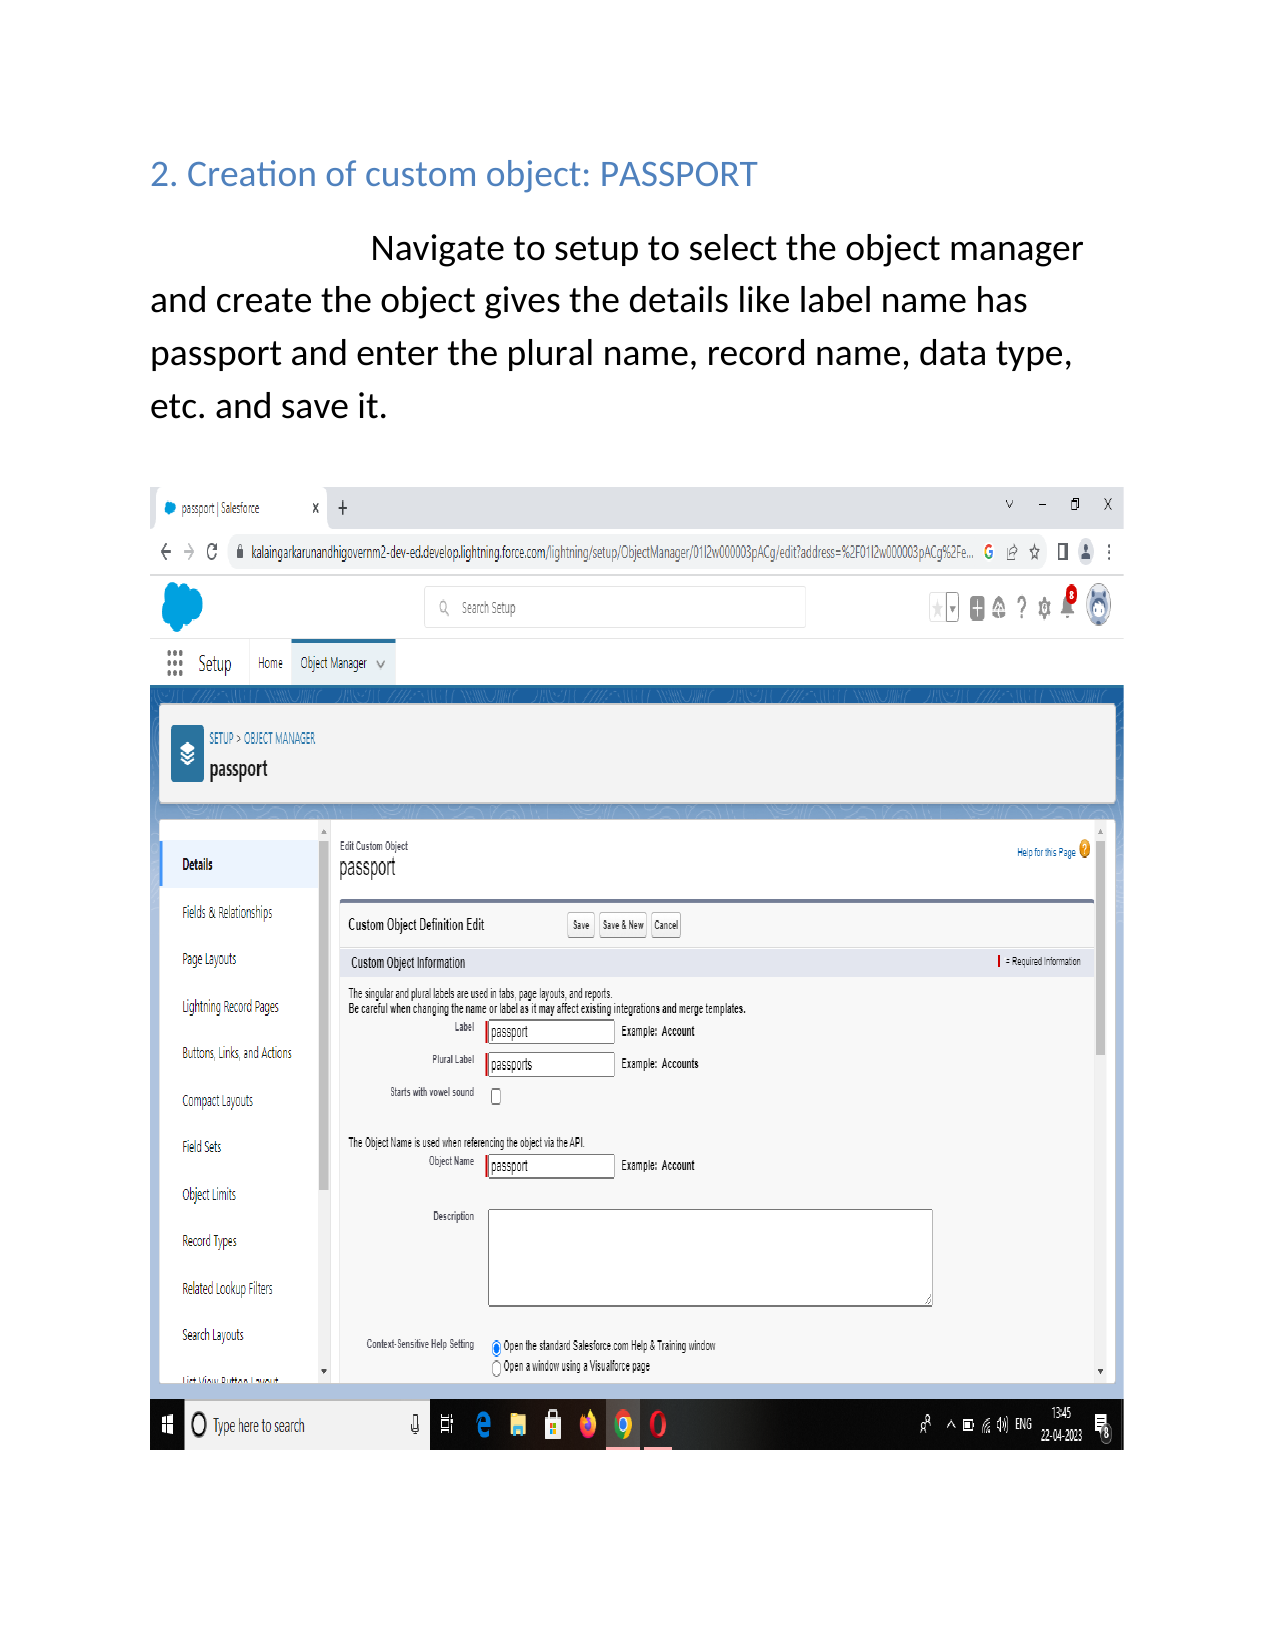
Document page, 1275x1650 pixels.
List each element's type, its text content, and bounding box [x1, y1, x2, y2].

text 2. Creation of custom object: PASSPORT [150, 150, 1125, 196]
text Navigate to setup to select the object manager and create the object gives the details like label name has passport and enter the plural name, record name, data type, etc. and save it. [150, 223, 1125, 427]
picture [150, 487, 1124, 1450]
